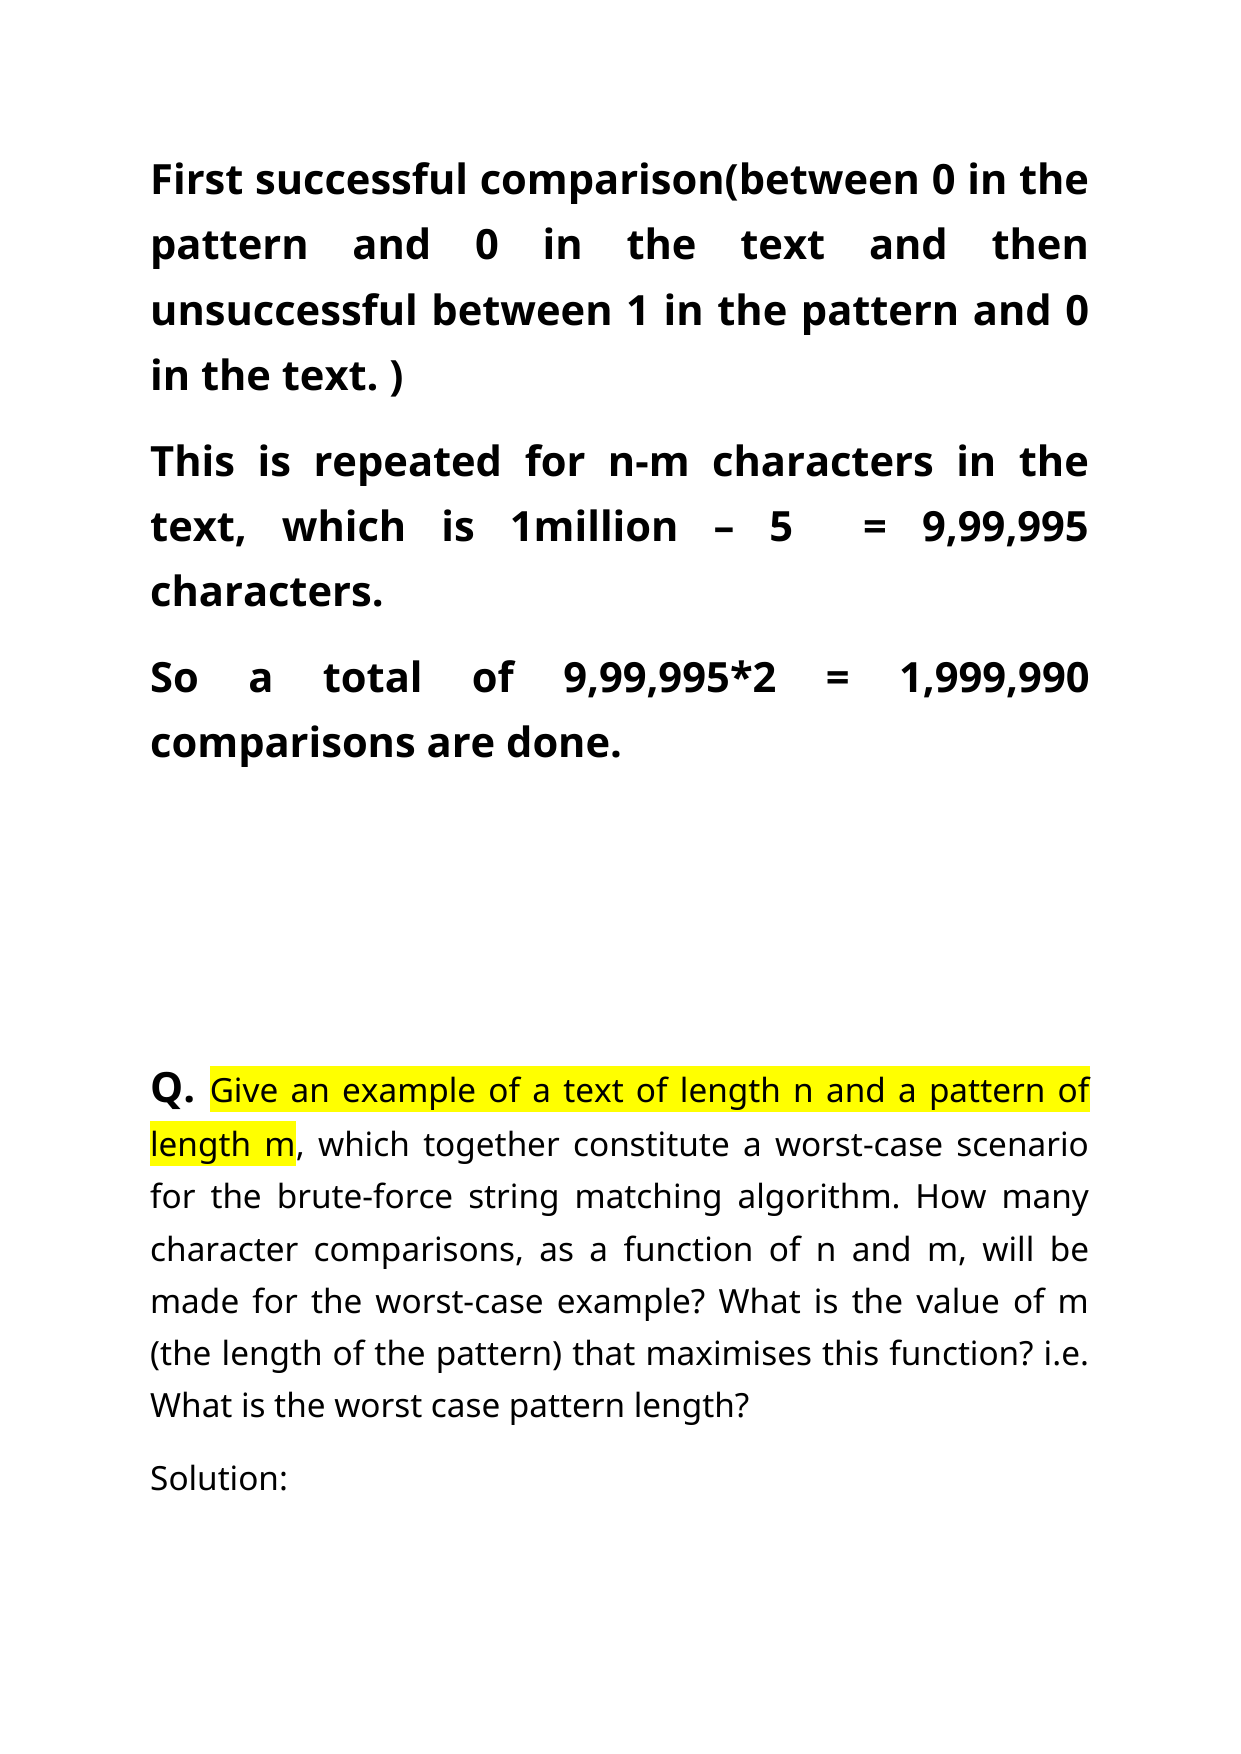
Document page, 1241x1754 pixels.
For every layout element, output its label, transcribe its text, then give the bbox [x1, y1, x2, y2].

text First successful comparison(between 0 in the pattern and 0 in the text and then unsuccessful between 1 in the pattern and 0 in the text. ) [150, 150, 1090, 402]
text So a total of 9,99,995*2 = 1,999,990 comparisons are done. [150, 648, 1090, 770]
text Q. Give an example of a text of length n and a pattern of length m, which together constitute a worst-case scenario for the brute-force string matching algorithm. How many character comparisons, as a function of n and m, will be made for the worst-case example? What is the value of m (the length of the pattern) that maximises this function? i.e. What is the worst case pattern length? [150, 1057, 1090, 1427]
text This is repeated for n-m characters in the text, which is 1million – 5 = 9,99,995 characters. [150, 432, 1090, 619]
text Solution: [150, 1455, 1090, 1500]
